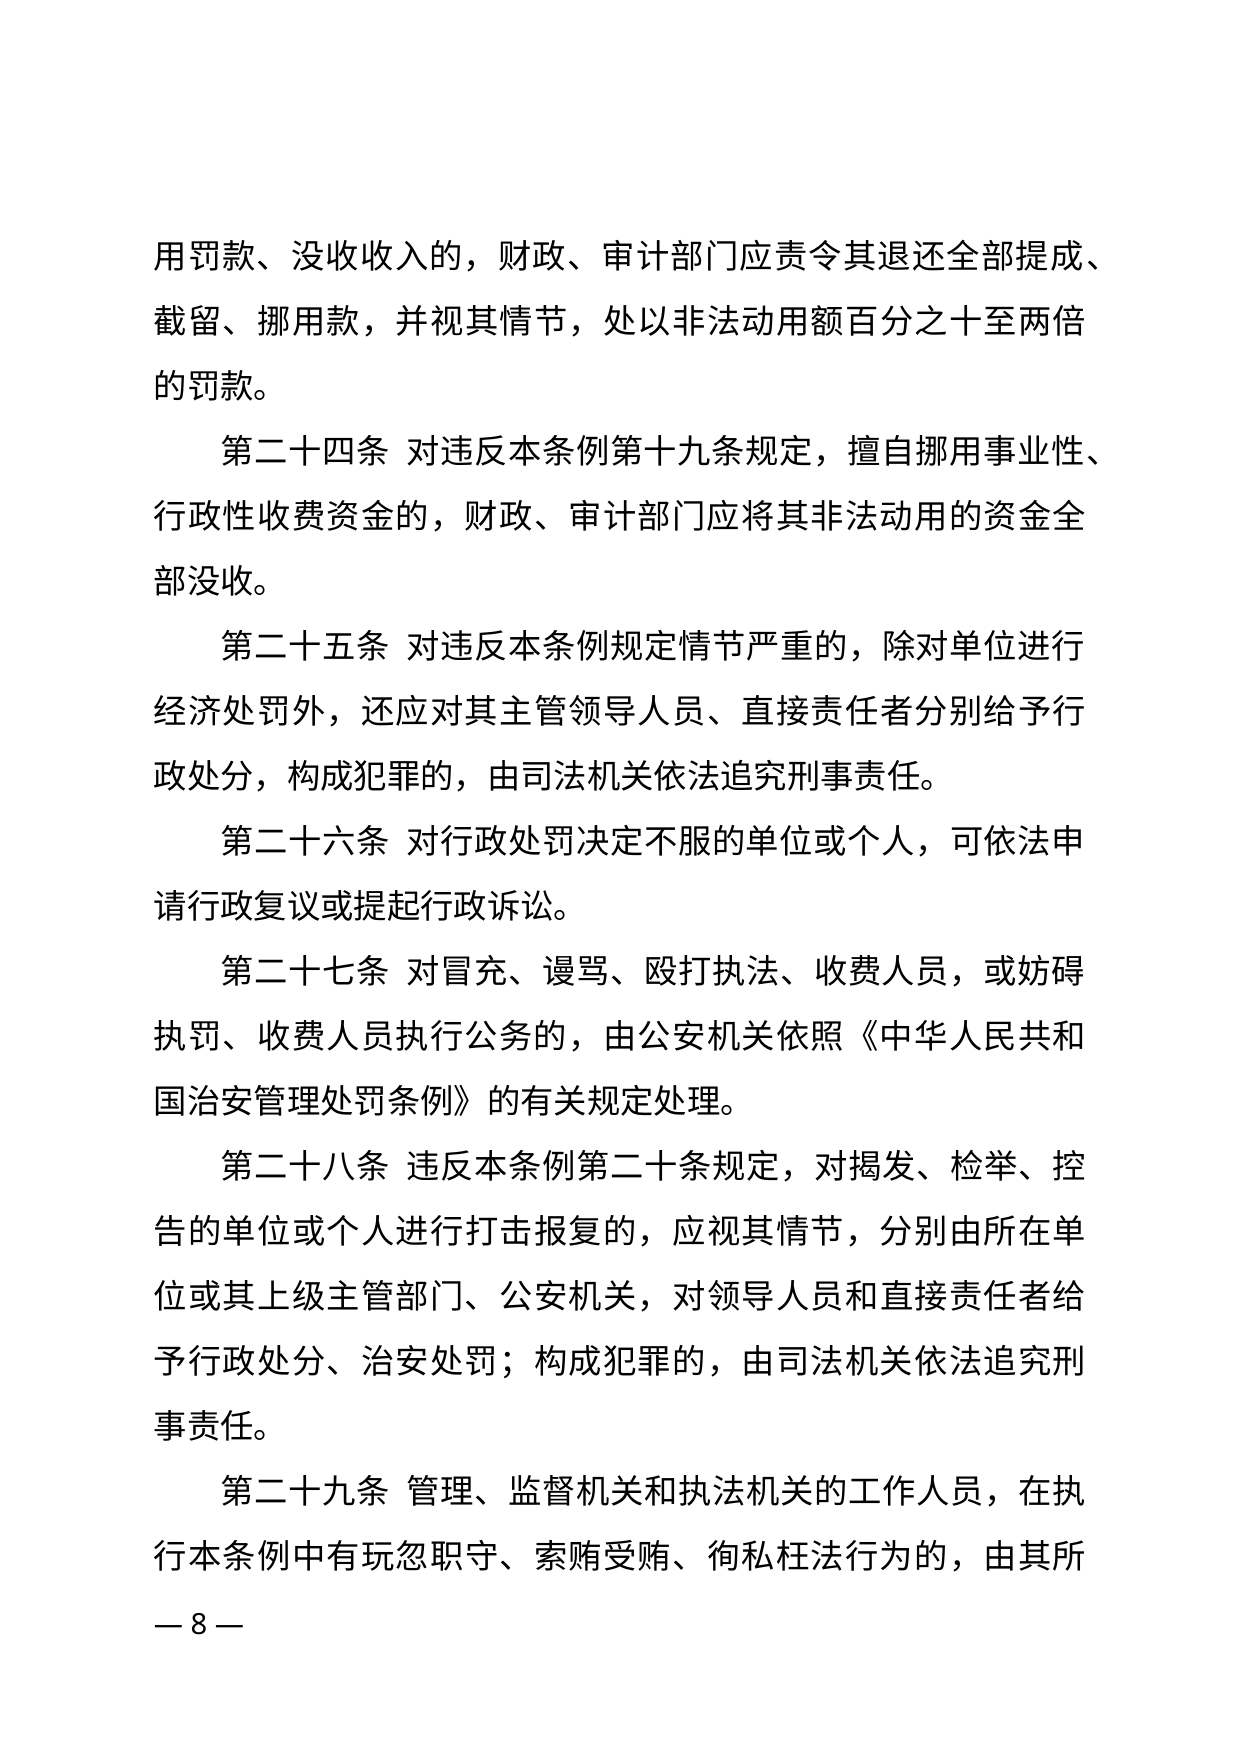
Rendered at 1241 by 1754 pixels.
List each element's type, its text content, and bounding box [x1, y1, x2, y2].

text 第二十四条 对违反本条例第十九条规定，擅自挪用事业性、行政性收费资金的，财政、审计部门应将其非法动用的资金全部没收。 [153, 416, 1087, 611]
text 第二十五条 对违反本条例规定情节严重的，除对单位进行经济处罚外，还应对其主管领导人员、直接责任者分别给予行政处分，构成犯罪的，由司法机关依法追究刑事责任。 [153, 611, 1087, 806]
text 第二十六条 对行政处罚决定不服的单位或个人，可依法申请行政复议或提起行政诉讼。 [153, 806, 1087, 936]
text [153, 221, 1087, 416]
text 第二十八条 违反本条例第二十条规定，对揭发、检举、控告的单位或个人进行打击报复的，应视其情节，分别由所在单位或其上级主管部门、公安机关，对领导人员和直接责任者给予行政处分、治安处罚；构成犯罪的，由司法机关依法追究刑事责任。 [153, 1131, 1087, 1456]
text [153, 1456, 1087, 1586]
text 第二十七条 对冒充、谩骂、殴打执法、收费人员，或妨碍执罚、收费人员执行公务的，由公安机关依照《中华人民共和国治安管理处罚条例》的有关规定处理。 [153, 936, 1087, 1131]
